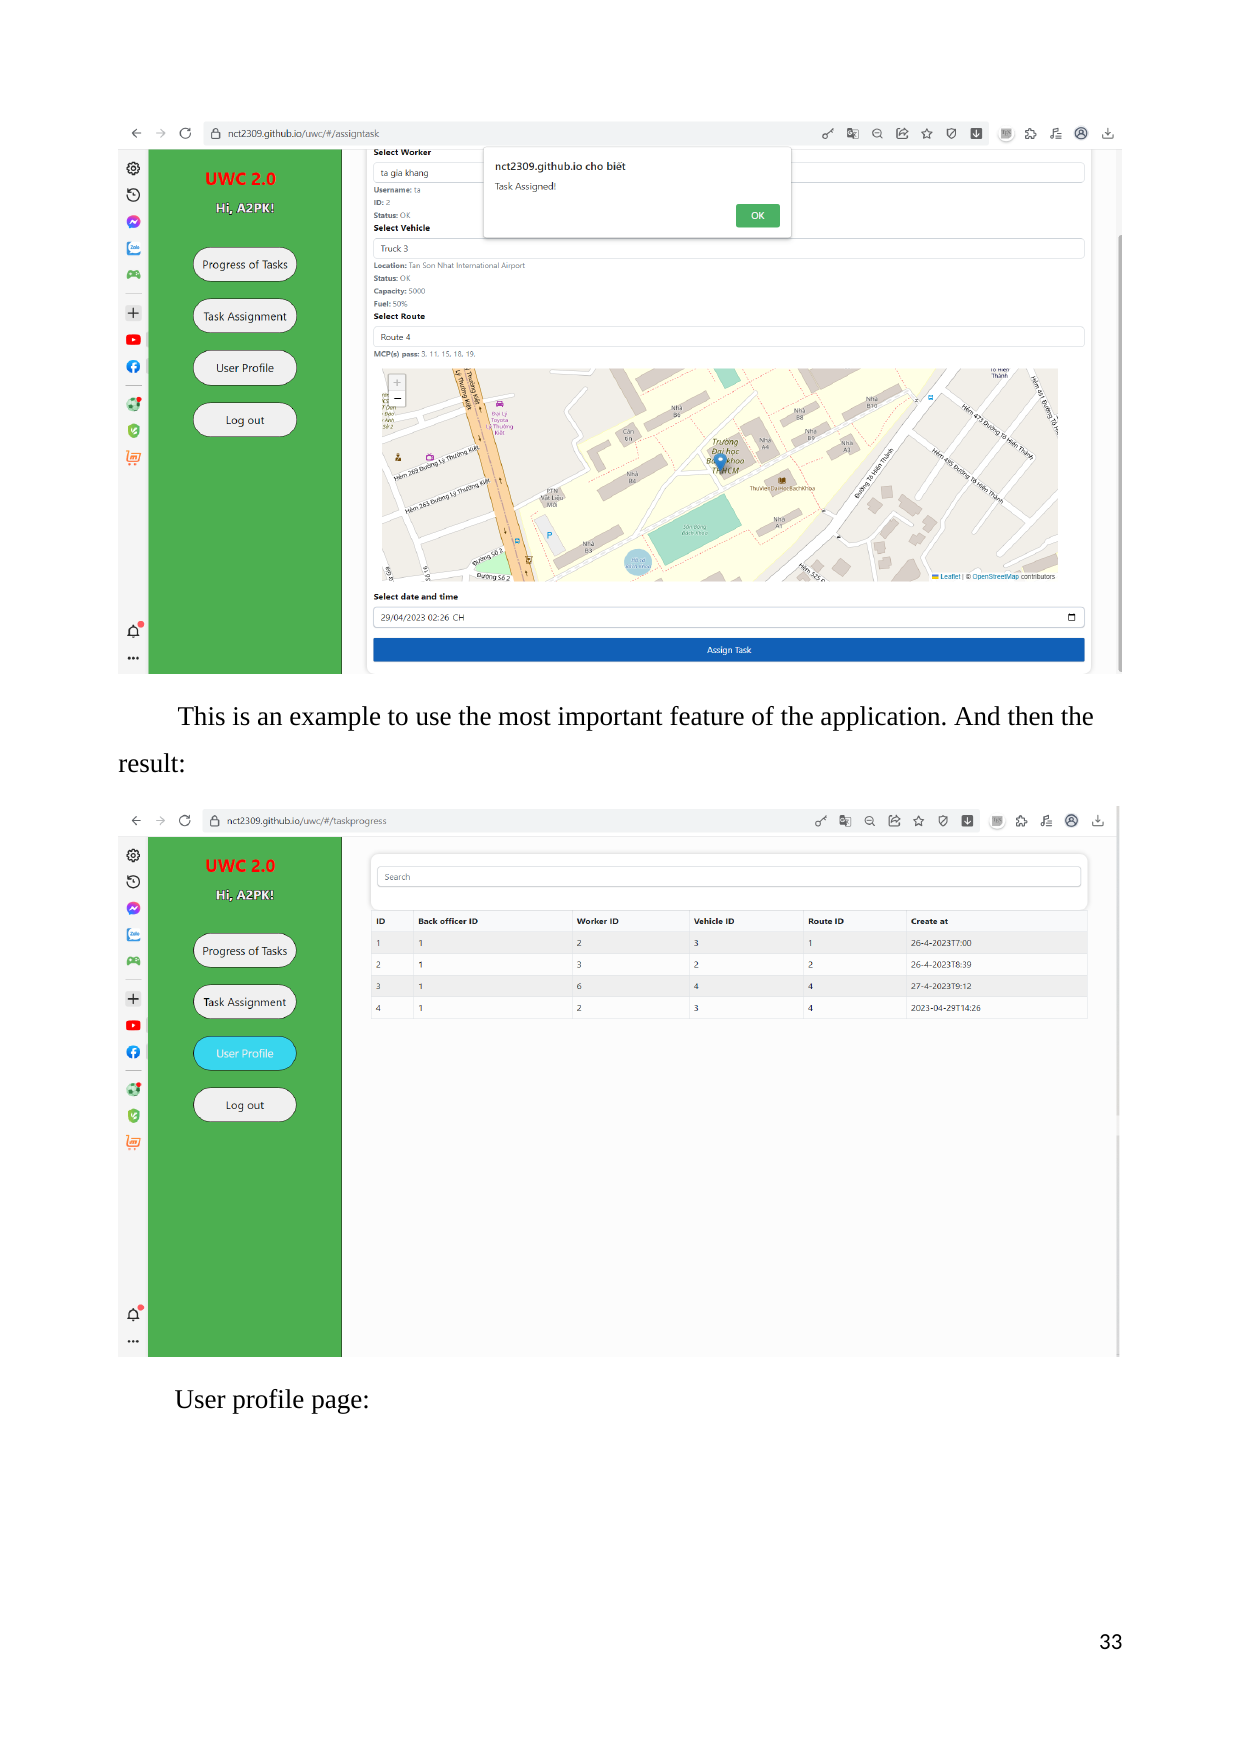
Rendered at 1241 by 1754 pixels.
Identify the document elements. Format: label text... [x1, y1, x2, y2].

picture [118, 806, 1120, 1357]
text User profile page: [118, 1383, 1122, 1414]
picture [118, 118, 1122, 674]
text This is an example to use the most important feature of the application. And then the result: [118, 700, 1122, 778]
